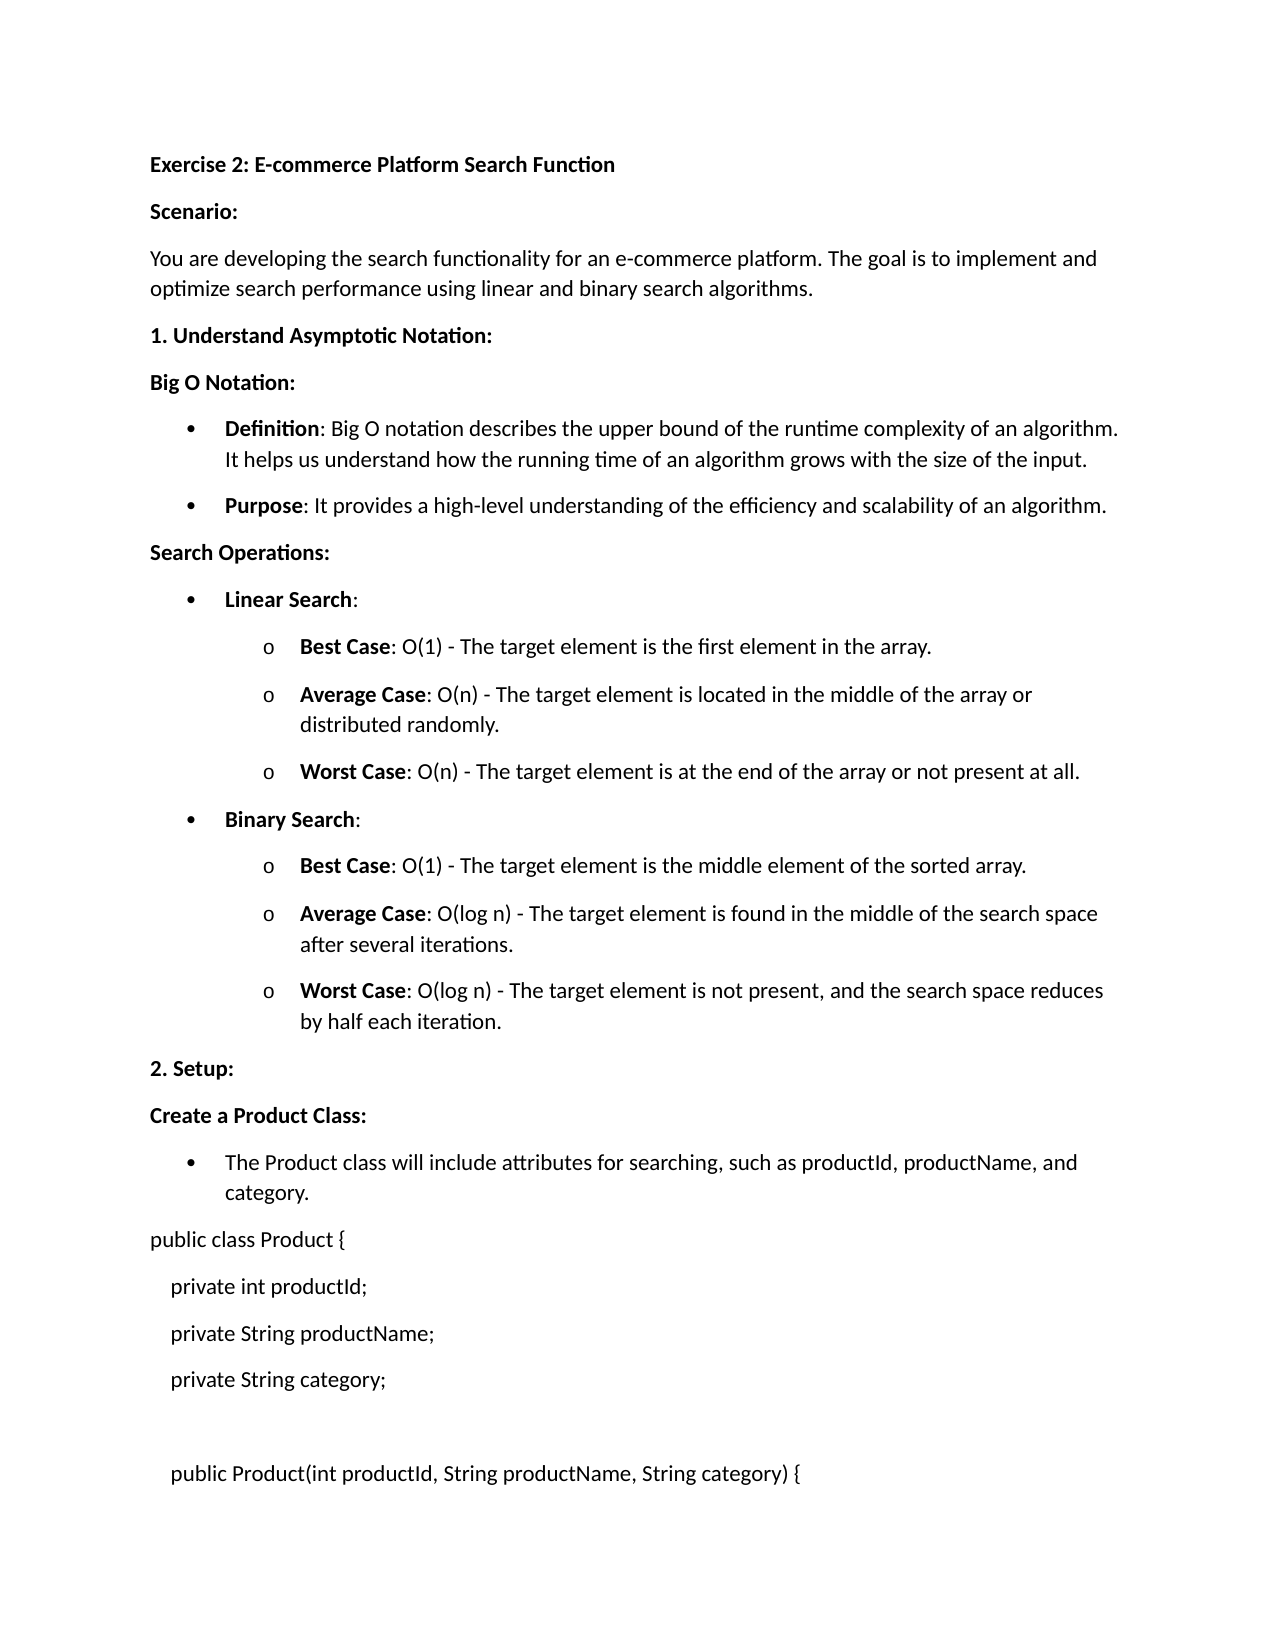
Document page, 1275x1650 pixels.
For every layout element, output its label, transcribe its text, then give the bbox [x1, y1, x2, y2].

list Binary Search: [187, 805, 1125, 833]
text private String category; [150, 1366, 1125, 1394]
text Search Operations: [150, 538, 1125, 567]
text 2. Setup: [150, 1054, 1125, 1082]
text private String productName; [150, 1319, 1125, 1347]
list Average Case: O(log n) - The target element is found in the middle of the search space after several iterations. [262, 899, 1125, 958]
list Worst Case: O(log n) - The target element is not present, and the search space reduces by half each iteration. [262, 977, 1125, 1035]
text 1. Understand Asymptotic Notation: [150, 321, 1125, 349]
text Create a Product Class: [150, 1101, 1125, 1129]
list Average Case: O(n) - The target element is located in the middle of the array or distributed randomly. [262, 680, 1125, 738]
list Best Case: O(1) - The target element is the first element in the array. [262, 632, 1125, 661]
list Definition: Big O notation describes the upper bound of the runtime complexity of an algorithm. It helps us understand how the running time of an algorithm grows with the size of the input. [187, 414, 1125, 473]
text Exercise 2: E-commerce Platform Search Function [150, 150, 1125, 178]
text Big O Notation: [150, 368, 1125, 396]
text You are developing the search functionality for an e-commerce platform. The goal is to implement and optimize search performance using linear and binary search algorithms. [150, 244, 1125, 302]
list Linear Search: [187, 585, 1125, 613]
list Worst Case: O(n) - The target element is at the end of the array or not present at all. [262, 757, 1125, 786]
list The Product class will include attributes for searching, such as productId, productName, and category. [187, 1148, 1125, 1206]
text Scenario: [150, 197, 1125, 225]
list Purpose: It provides a high-level understanding of the efficiency and scalability of an algorithm. [187, 492, 1125, 520]
list Best Case: O(1) - The target element is the middle element of the sorted array. [262, 852, 1125, 880]
text private int productId; [150, 1272, 1125, 1300]
text public Product(int productId, String productName, String category) { [150, 1459, 1125, 1487]
text public class Product { [150, 1225, 1125, 1253]
